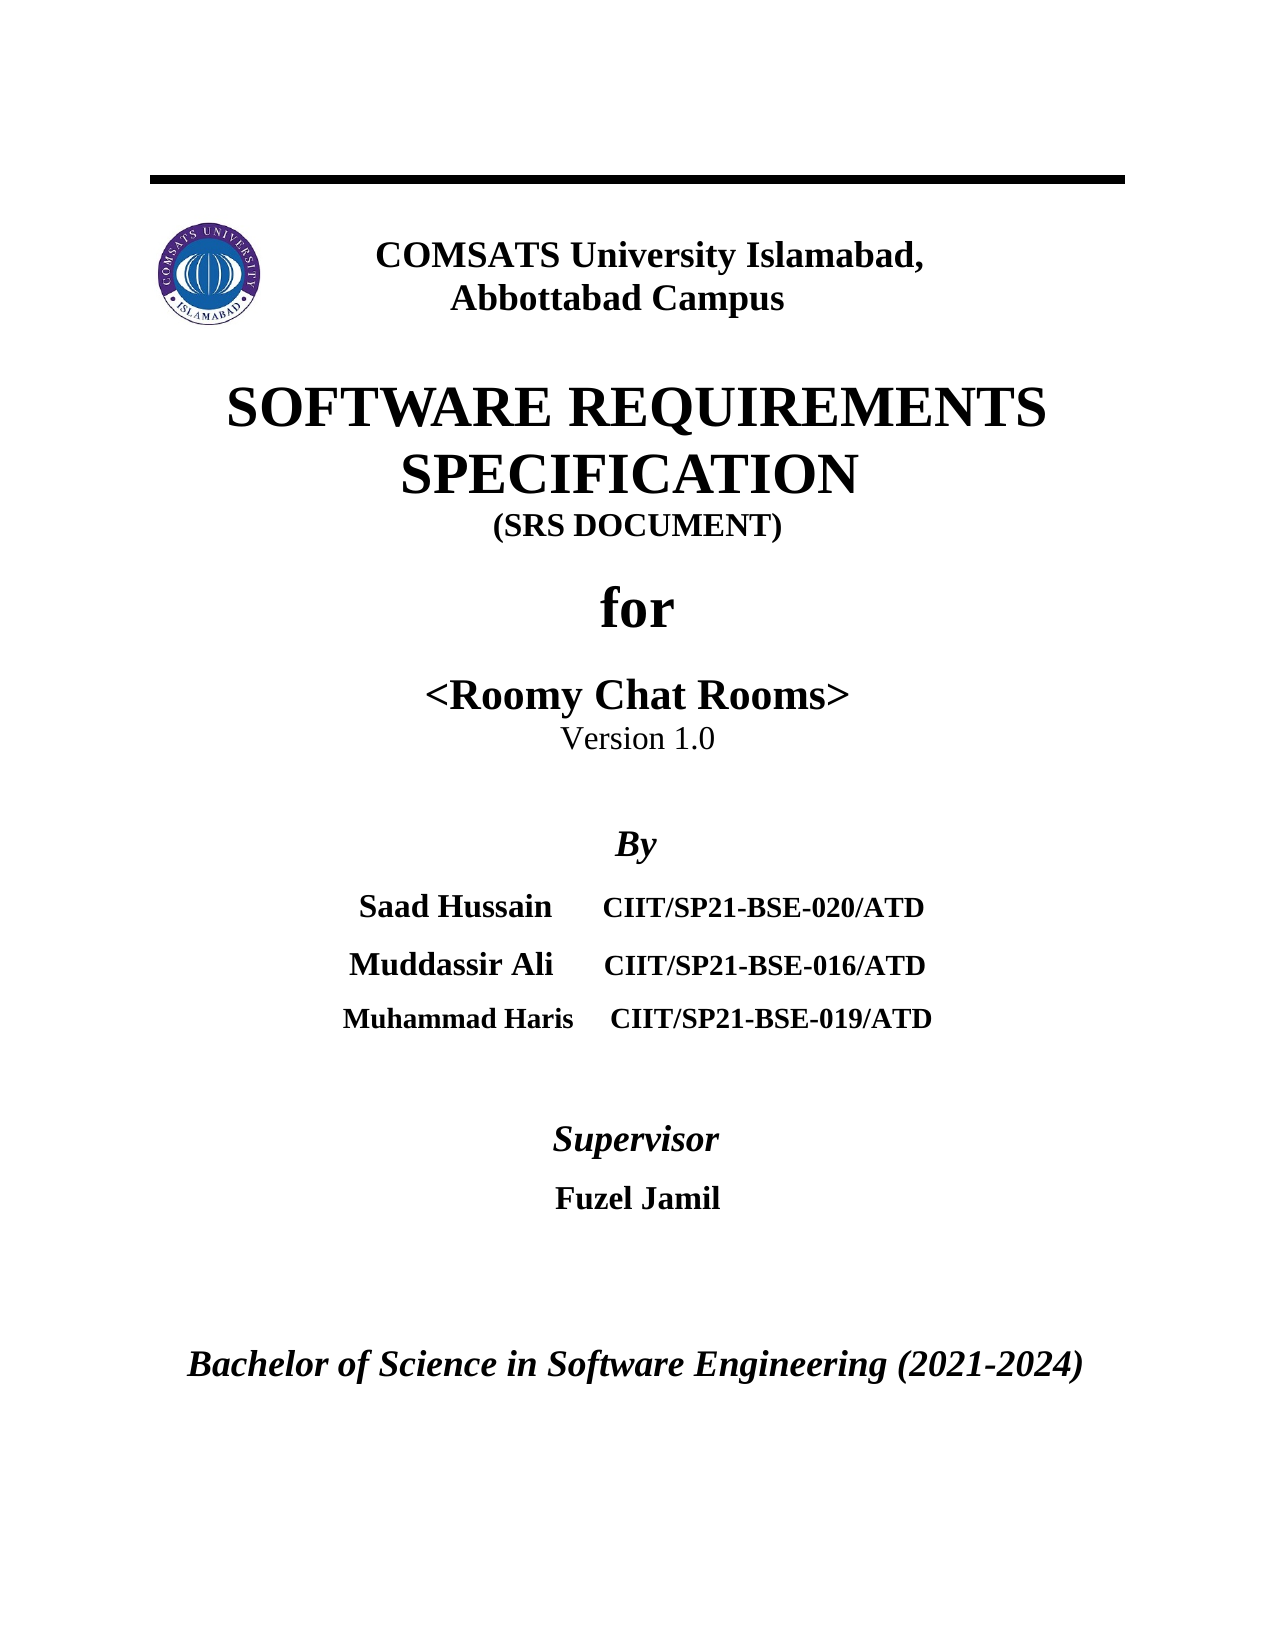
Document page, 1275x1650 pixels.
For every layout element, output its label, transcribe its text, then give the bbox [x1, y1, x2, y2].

text Saad Hussain CIIT/SP21-BSE-020/ATD [150, 866, 1125, 905]
text Muddassir Ali CIIT/SP21-BSE-016/ATD [150, 924, 1125, 962]
text SOFTWARE REQUIREMENTS SPECIFICATION (SRS DOCUMENT) [150, 352, 1125, 524]
picture [150, 214, 263, 327]
text Muhammad Haris CIIT/SP21-BSE-019/ATD [150, 981, 1125, 1015]
text Bachelor of Science in Software Engineering (2021-2024) [150, 1321, 1125, 1364]
text Abbottabad Campus [450, 256, 1125, 327]
text By [150, 737, 1125, 845]
text <Roomy Chat Rooms> Version 1.0 [150, 648, 1125, 737]
text COMSATS University Islamabad, [300, 212, 1125, 256]
text for [150, 553, 1125, 648]
text Supervisor Fuzel Jamil [150, 1096, 1125, 1197]
